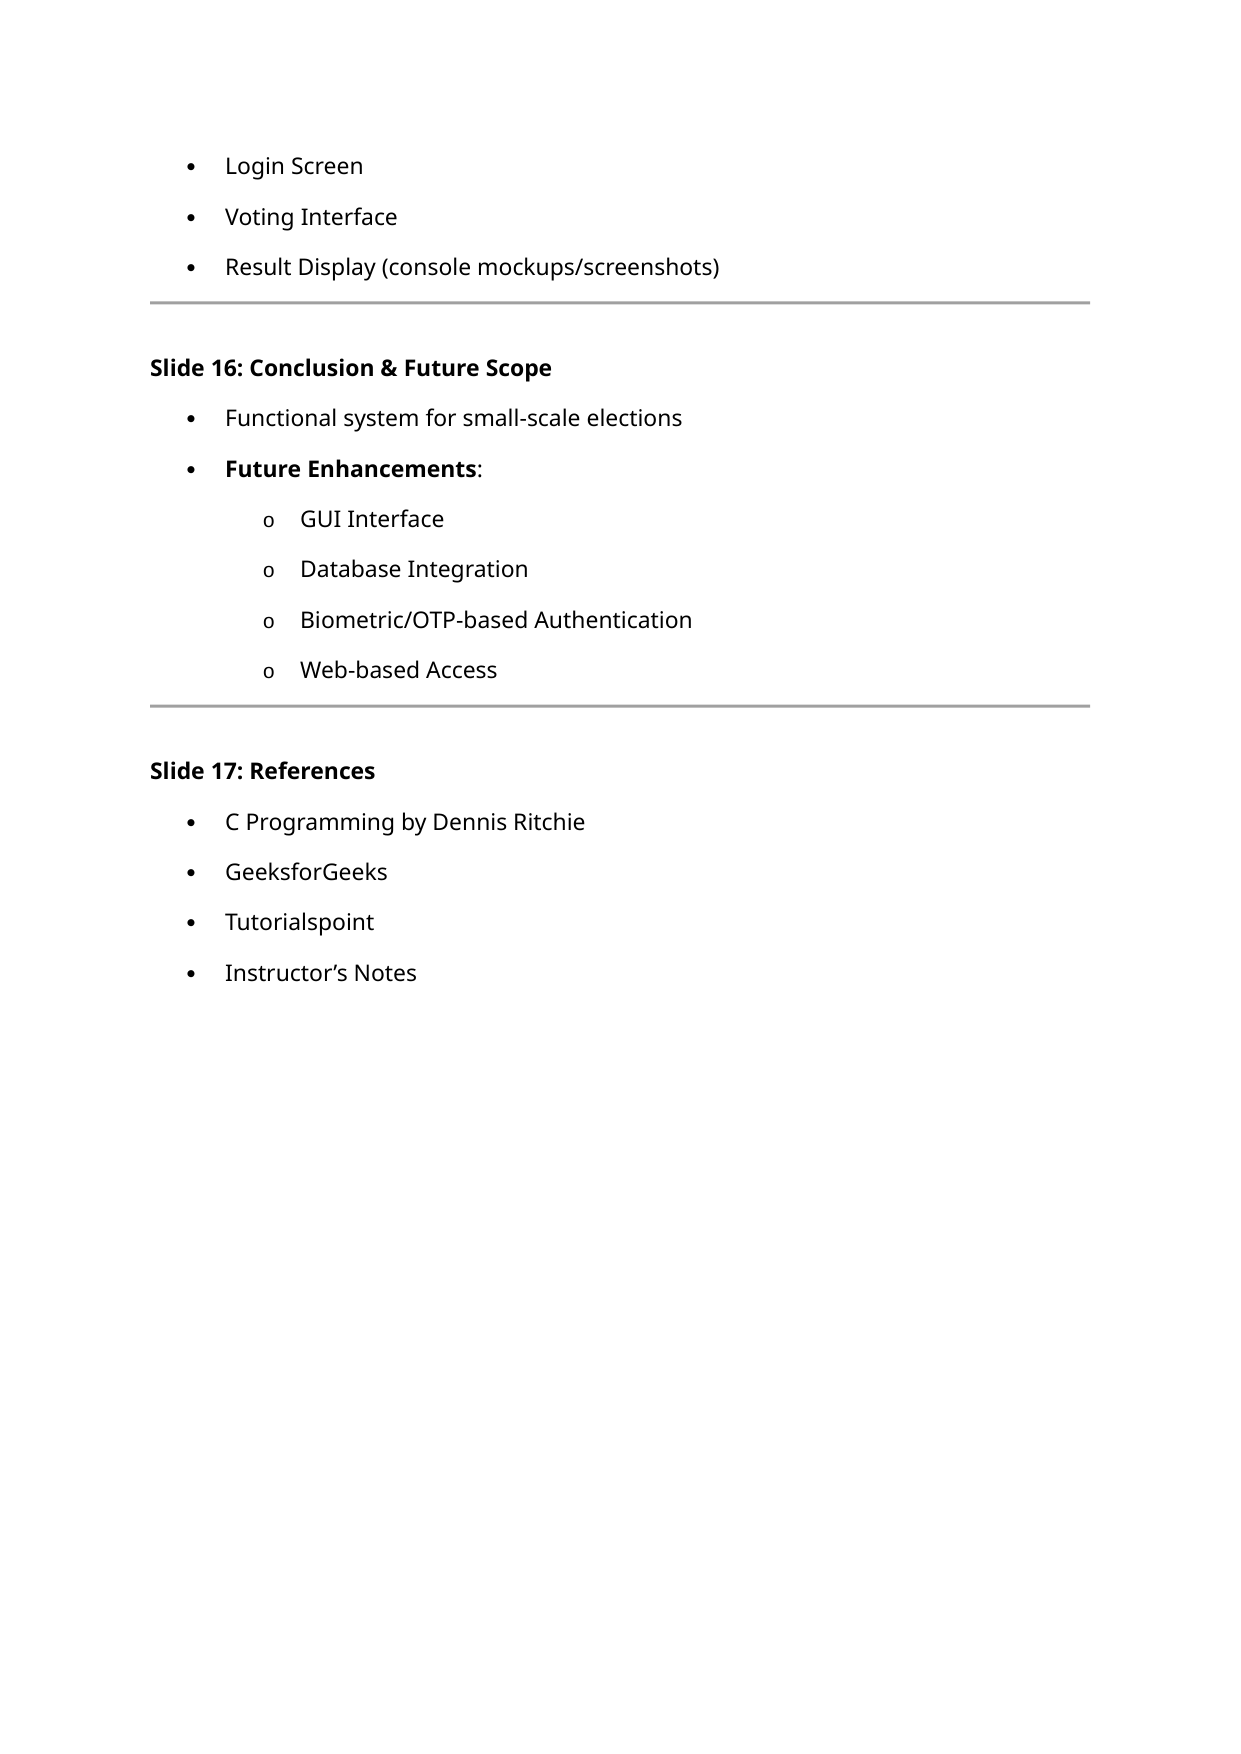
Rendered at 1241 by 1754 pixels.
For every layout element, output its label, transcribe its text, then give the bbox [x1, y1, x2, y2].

list Voting Interface [187, 200, 1090, 232]
text Slide 17: References [150, 755, 1090, 786]
list Functional system for small-scale elections [187, 402, 1090, 433]
list Login Screen [187, 150, 1090, 181]
text Slide 16: Conclusion & Future Scope [150, 352, 1090, 383]
list C Programming by Dennis Ritchie [187, 805, 1090, 837]
list Result Display (console mockups/screenshots) [187, 251, 1090, 282]
list GeeksforGeeks [187, 856, 1090, 887]
list Biometric/OTP-based Authentication [262, 604, 1090, 635]
list Future Enhancements: [187, 452, 1090, 484]
list GUI Interface [262, 503, 1090, 534]
list Tutorialspoint [187, 906, 1090, 937]
list Instructor’s Notes [187, 957, 1090, 988]
list Web-based Access [262, 654, 1090, 685]
list Database Integration [262, 553, 1090, 584]
